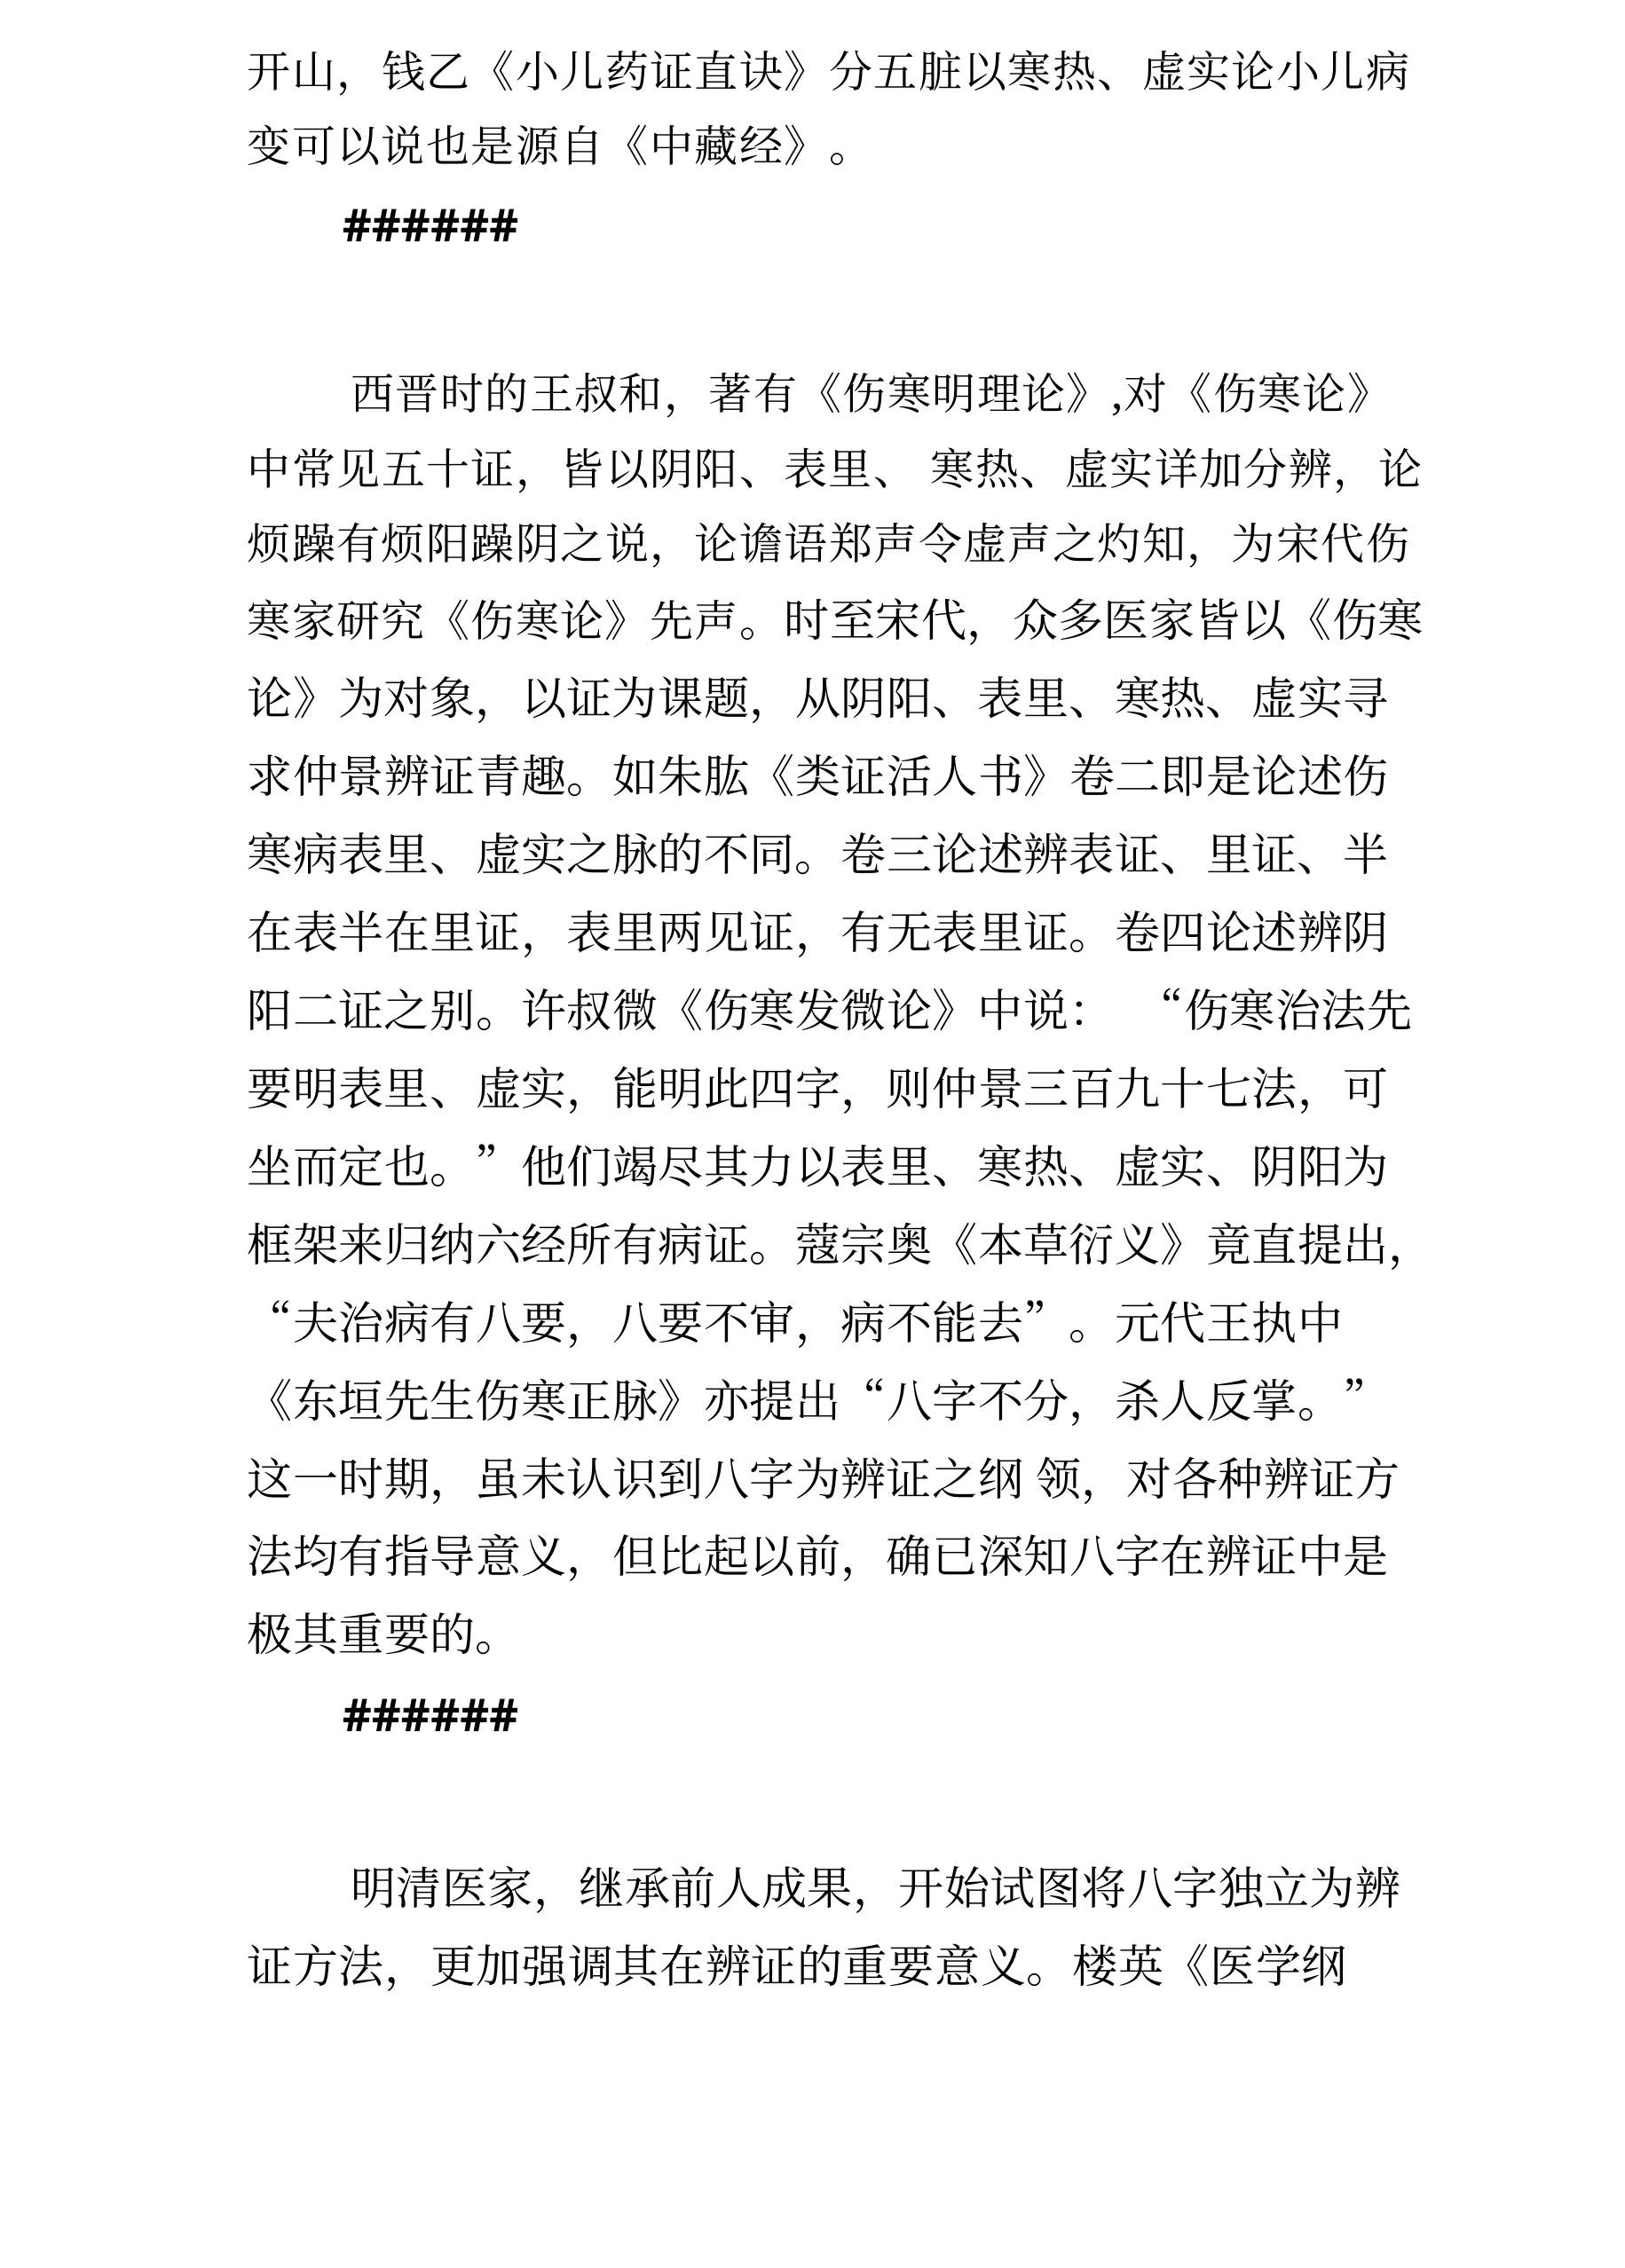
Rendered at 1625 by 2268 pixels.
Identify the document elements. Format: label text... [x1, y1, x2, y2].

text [247, 1853, 1431, 1996]
text ###### [343, 1686, 1431, 1743]
text ###### [343, 196, 1431, 253]
text 西晋时的王叔和，著有《伤寒明理论》,对《伤寒论》中常见五十证，皆以阴阳、表里、 寒热、虚实详加分辨，论烦躁有烦阳躁阴之说，论谵语郑声令虚声之灼知，为宋代伤寒家研究《伤寒论》先声。时至宋代，众多医家皆以《伤寒论》为对象，以证为课题，从阴阳、表里、寒热、虚实寻求仲景辨证青趣。如朱肱《类证活人书》卷二即是论述伤寒病表里、虚实之脉的不同。卷三论述辨表证、里证、半在表半在里证，表里两见证，有无表里证。卷四论述辨阴阳二证之别。许叔微《伤寒发微论》中说： “伤寒治法先要明表里、虚实，能明此四字，则仲景三百九十七法，可坐而定也。”他们竭尽其力以表里、寒热、虚实、阴阳为框架来归纳六经所有病证。蔻宗奥《本草衍义》竟直提出，“夫治病有八要，八要不审，病不能去”。元代王执中《东垣先生伤寒正脉》亦提出“八字不分，杀人反掌。”这一时期，虽未认识到八字为辨证之纲 领，对各种辨证方法均有指导意义，但比起以前，确已深知八字在辨证中是极其重要的。 [247, 359, 1431, 1664]
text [247, 37, 1431, 175]
